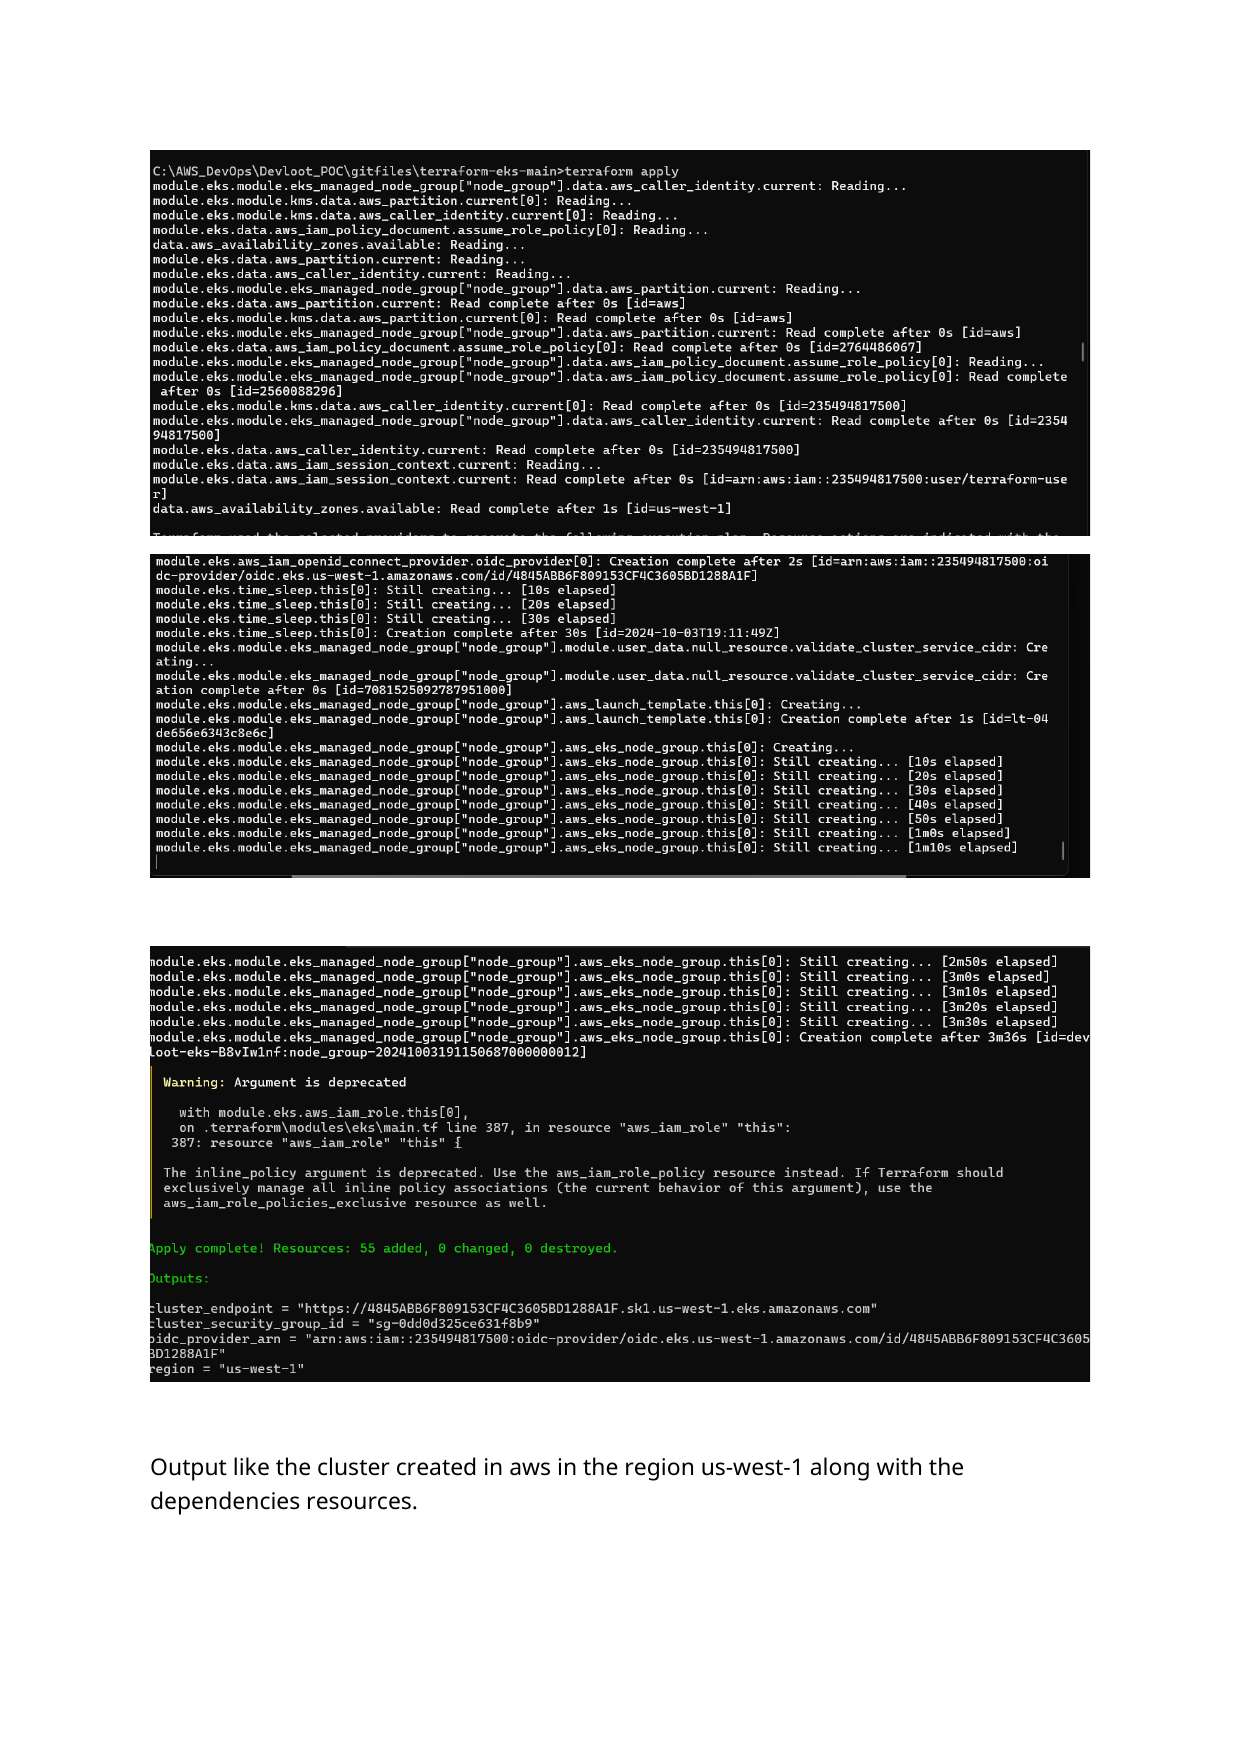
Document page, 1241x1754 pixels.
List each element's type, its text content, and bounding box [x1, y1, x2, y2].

picture [150, 946, 1091, 1382]
picture [150, 554, 1091, 878]
picture [150, 150, 1091, 536]
text Output like the cluster created in aws in the region us-west-1 along with the dependencies resources. [150, 1451, 1090, 1516]
